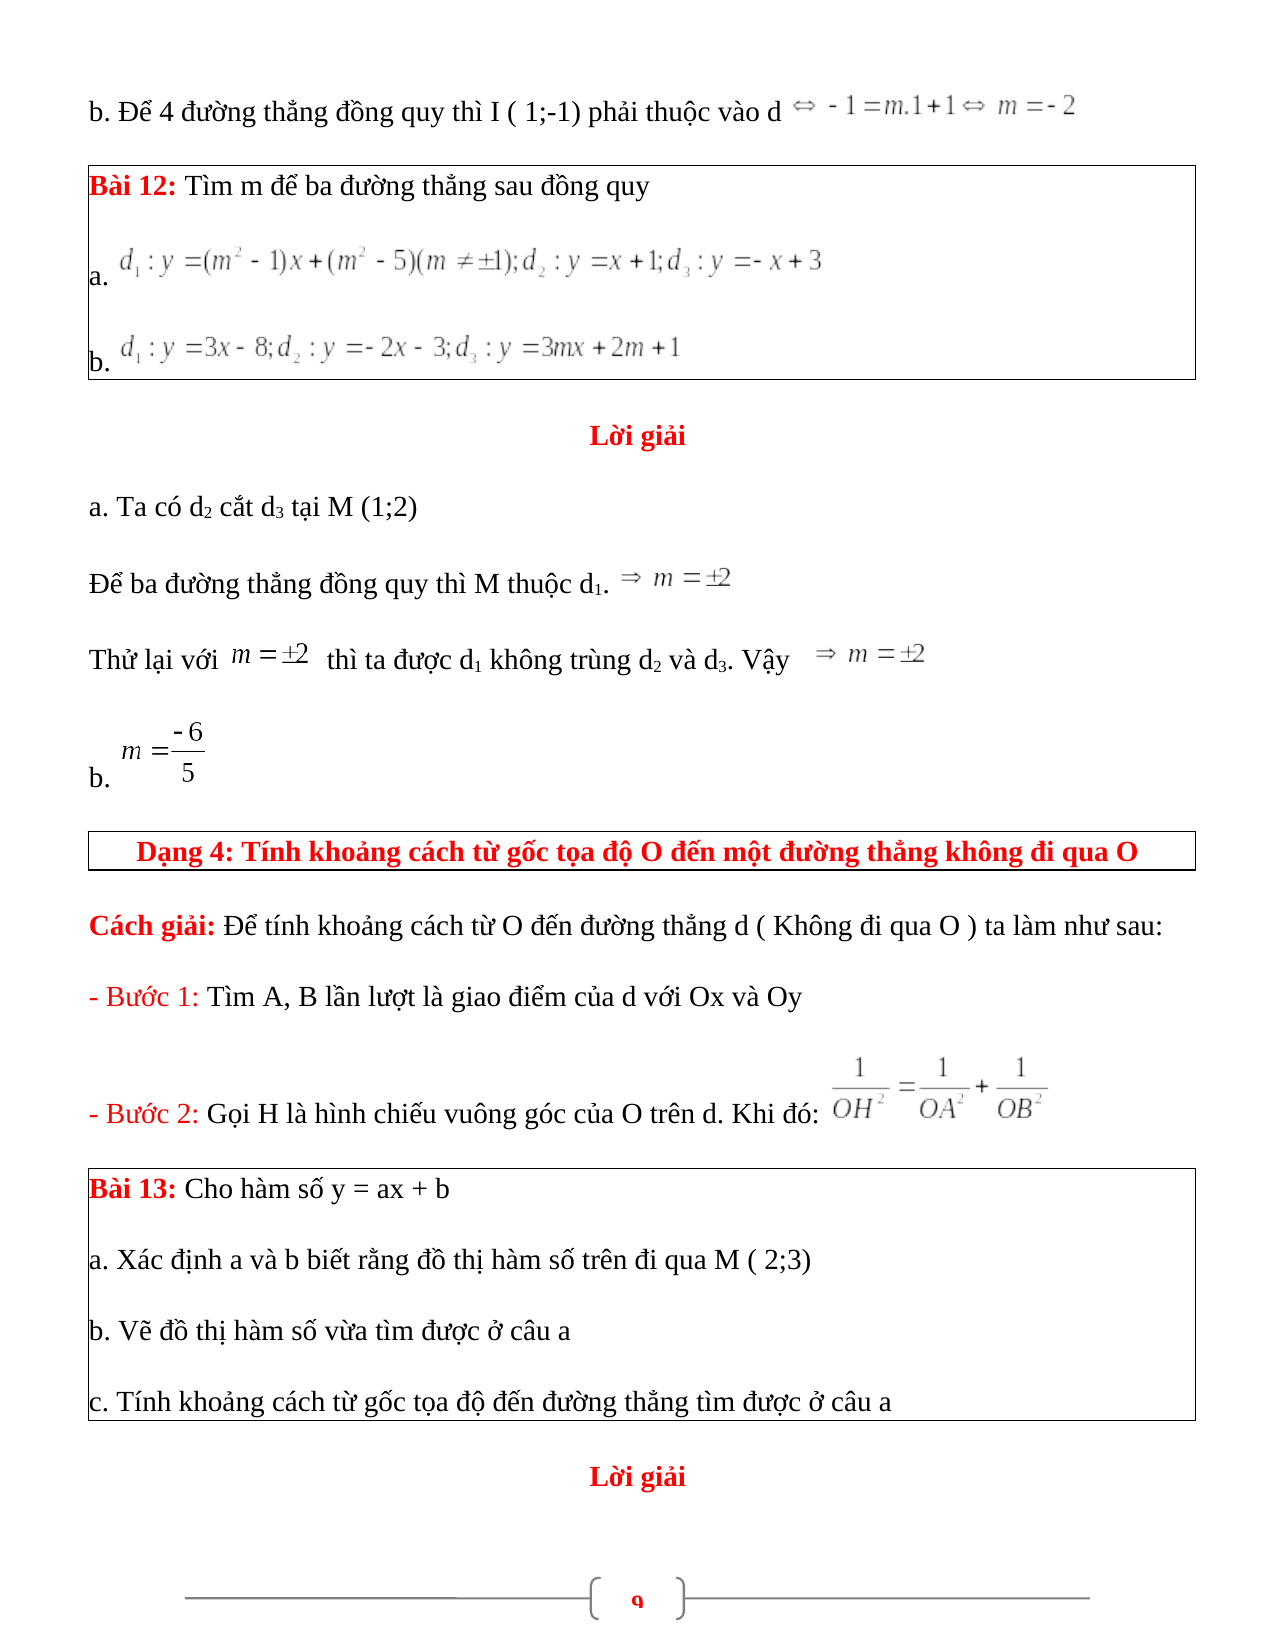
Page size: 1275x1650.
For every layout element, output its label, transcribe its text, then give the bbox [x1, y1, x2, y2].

text - Bước 2: Gọi H là hình chiếu vuông góc của O trên d. Khi đó: [89, 1051, 1186, 1130]
text Dạng 4: Tính khoảng cách từ gốc tọa độ O đến một đường thẳng không đi qua O [89, 832, 1195, 869]
text Thử lại với thì ta được d1 không trùng d2 và d3. Vậy [89, 637, 1186, 676]
text Bài 13: Cho hàm số y = ax + b [89, 1169, 1195, 1204]
text - Bước 1: Tìm A, B lần lượt là giao điểm của d với Ox và Oy [89, 979, 1186, 1013]
text Để ba đường thẳng đồng quy thì M thuộc d1. [89, 560, 1186, 599]
text b. Để 4 đường thẳng đồng quy thì I ( 1;-1) phải thuộc vào d [89, 89, 1186, 128]
text a. Xác định a và b biết rằng đồ thị hàm số trên đi qua M ( 2;3) [89, 1239, 1195, 1276]
text b. [89, 713, 1186, 793]
text b. [89, 326, 1195, 379]
text b. Vẽ đồ thị hàm số vừa tìm được ở câu a [89, 1310, 1195, 1347]
text Lời giải [89, 418, 1186, 451]
text c. Tính khoảng cách từ gốc tọa độ đến đường thẳng tìm được ở câu a [89, 1381, 1195, 1420]
text a. Ta có d2 cắt d3 tại M (1;2) [89, 489, 1186, 523]
text Cách giải: Để tính khoảng cách từ O đến đường thẳng d ( Không đi qua O ) ta làm như sau: [89, 908, 1186, 942]
text Bài 12: Tìm m để ba đường thẳng sau đồng quy [89, 166, 1195, 202]
text a. [89, 236, 1195, 291]
text Lời giải [89, 1459, 1186, 1492]
